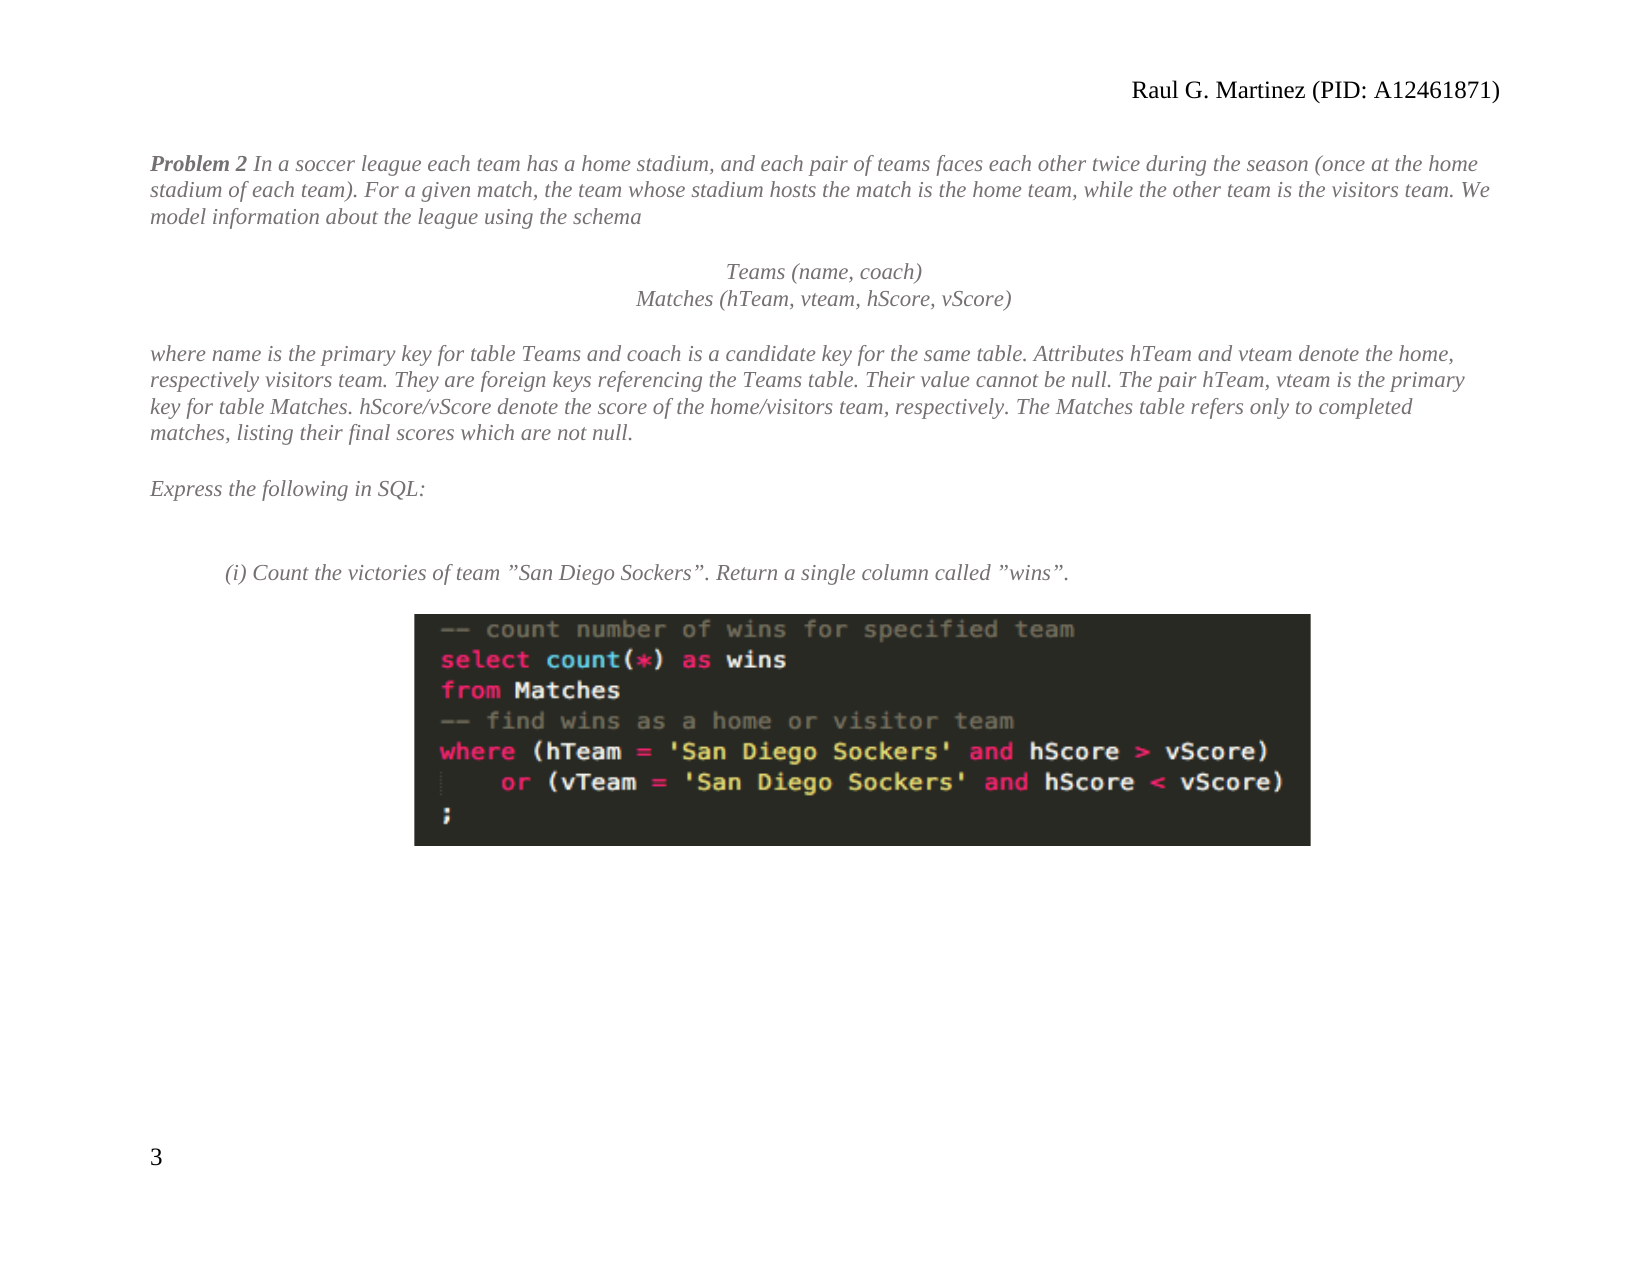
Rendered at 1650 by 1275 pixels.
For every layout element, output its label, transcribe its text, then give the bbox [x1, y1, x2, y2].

picture [414, 614, 1311, 846]
text Problem 2 In a soccer league each team has a home stadium, and each pair of teams faces each other twice during the season (once at the home stadium of each team). For a given match, the team whose stadium hosts the match is the home team, while the other team is the visitors team. We model information about the league using the schema [150, 150, 1500, 229]
text Teams (name, coach) Matches (hTeam, vteam, hScore, vScore) [150, 258, 1500, 311]
text Express the following in SQL: [150, 475, 1500, 530]
text (i) Count the victories of team ”San Diego Sockers”. Return a single column called ”wins”. [225, 559, 1500, 585]
text where name is the primary key for table Teams and coach is a candidate key for the same table. Attributes hTeam and vteam denote the home, respectively visitors team. They are foreign keys referencing the Teams table. Their value cannot be null. The pair hTeam, vteam is the primary key for table Matches. hScore/vScore denote the score of the home/visitors team, respectively. The Matches table refers only to completed matches, listing their final scores which are not null. [150, 340, 1500, 446]
